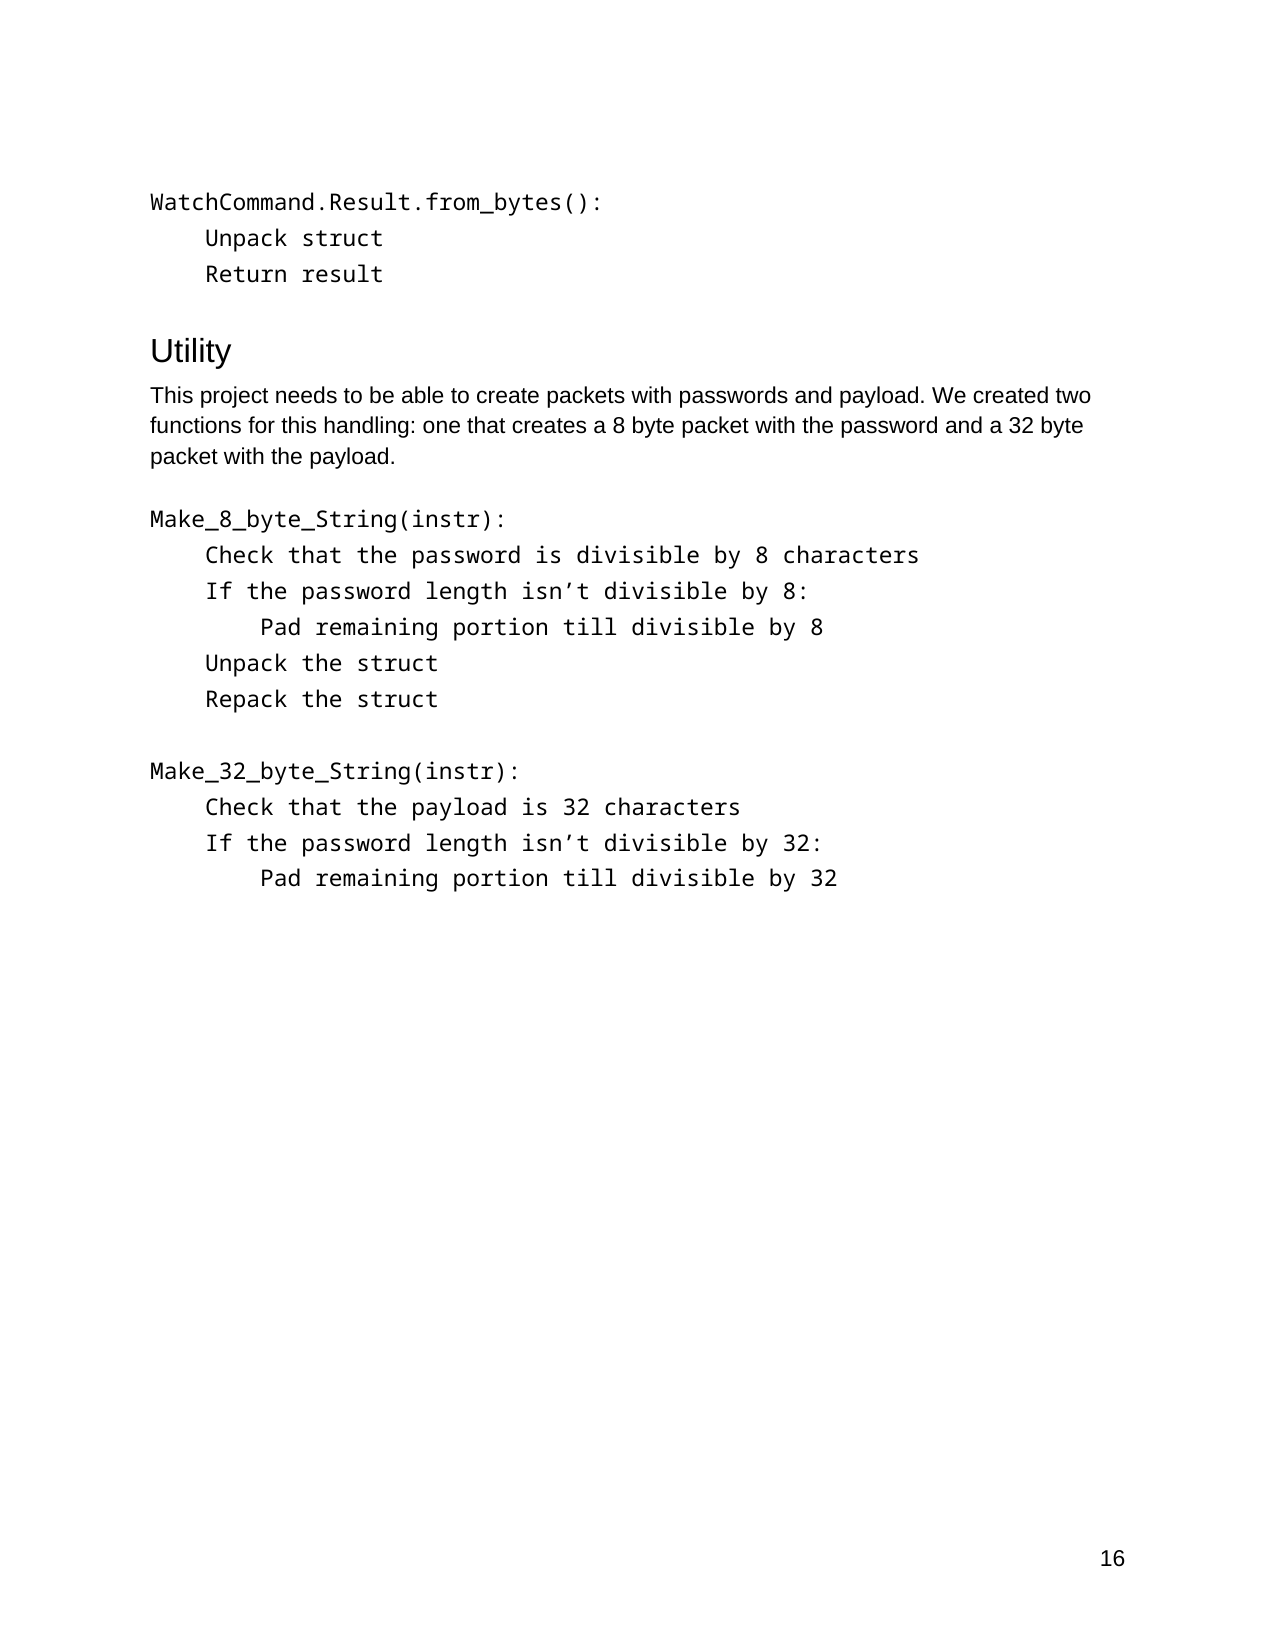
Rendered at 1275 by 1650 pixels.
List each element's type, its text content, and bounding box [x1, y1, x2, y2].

text If the password length isn’t divisible by 8: [150, 575, 1125, 606]
text Unpack the struct [150, 647, 1125, 678]
text WatchCommand.Result.from_bytes(): [150, 186, 1125, 217]
text If the password length isn’t divisible by 32: [150, 826, 1125, 858]
text Make_8_byte_String(instr): [150, 503, 1125, 534]
text Unpack struct Return result [150, 222, 1125, 289]
text Check that the password is divisible by 8 characters [150, 539, 1125, 570]
text Pad remaining portion till divisible by 8 [150, 611, 1125, 642]
text Check that the payload is 32 characters [150, 791, 1125, 822]
text Make_32_byte_String(instr): [150, 754, 1125, 786]
text Repack the struct [150, 683, 1125, 714]
text This project needs to be able to create packets with passwords and payload. We created two functions for this handling: one that creates a 8 byte packet with the password and a 32 byte packet with the payload. [150, 382, 1125, 469]
subtitle Utility [150, 331, 1125, 370]
text Pad remaining portion till divisible by 32 [150, 862, 1125, 894]
